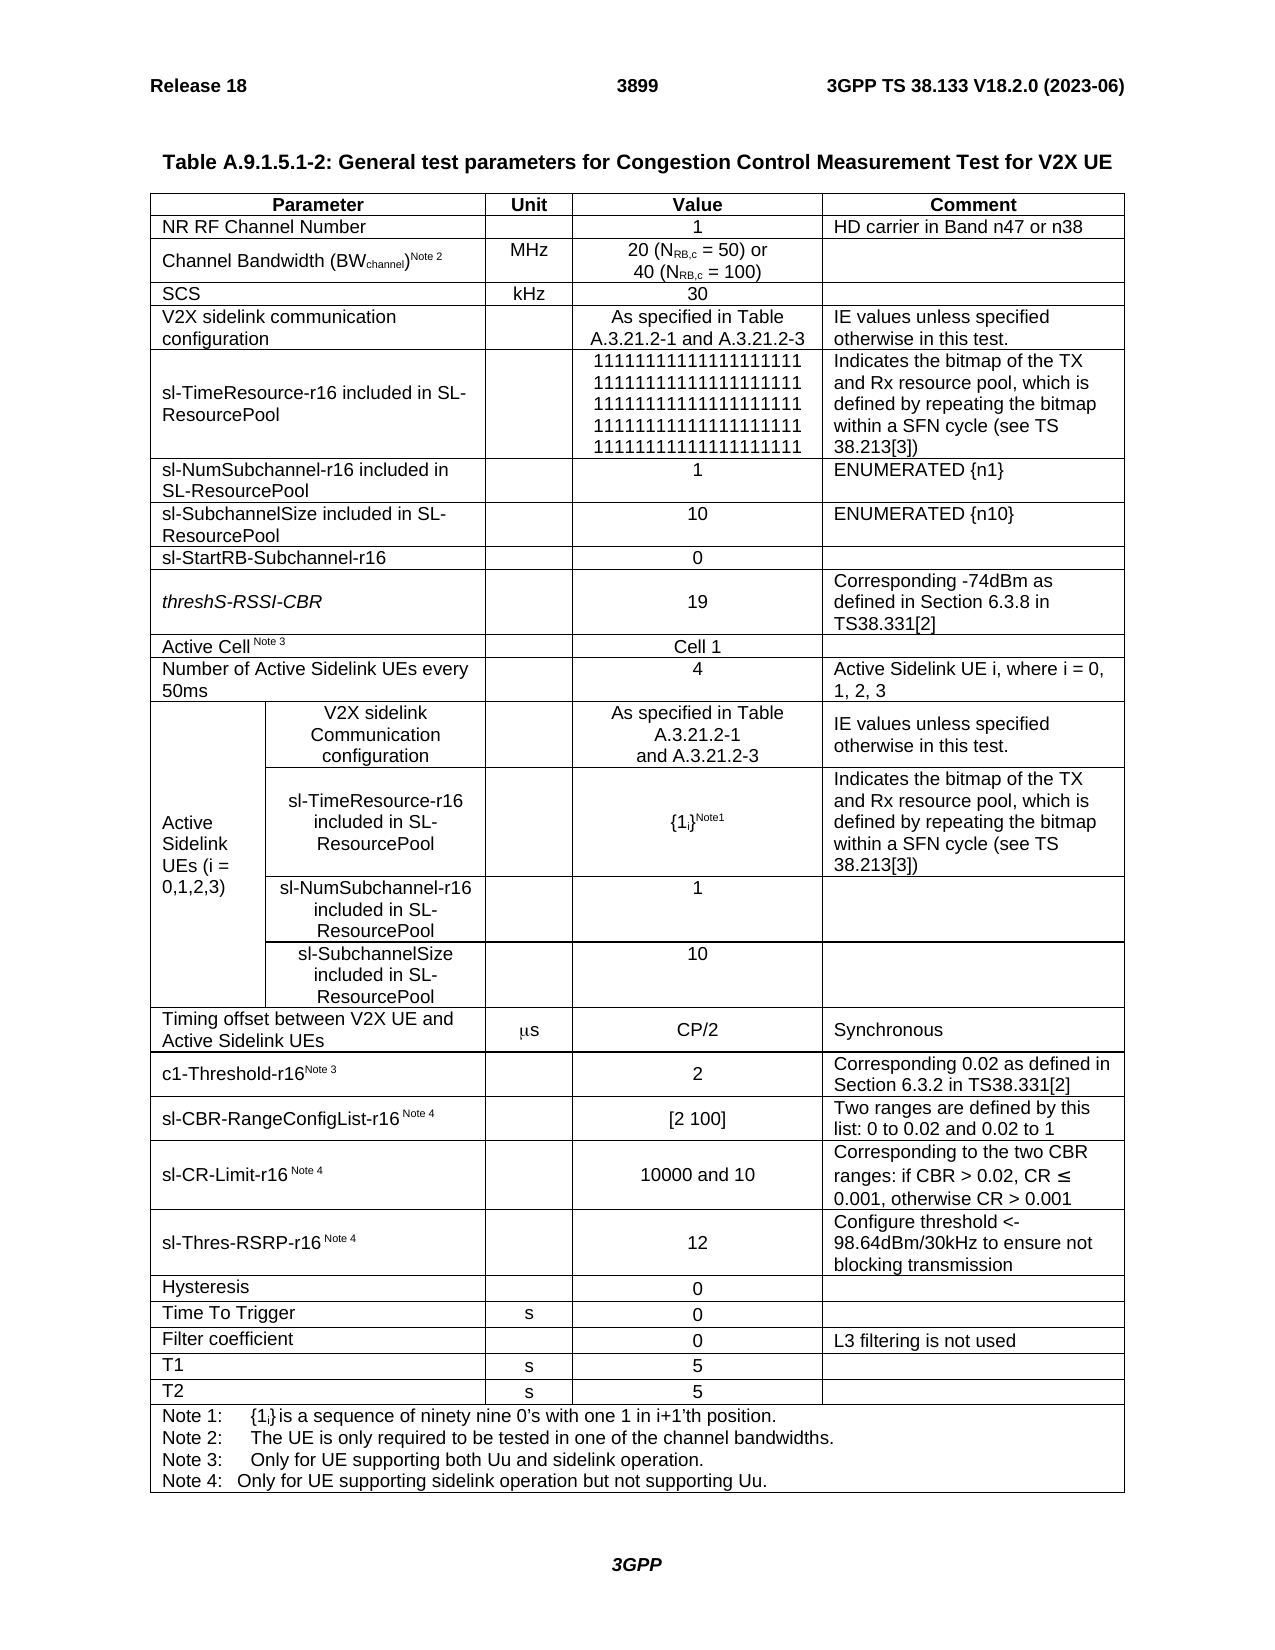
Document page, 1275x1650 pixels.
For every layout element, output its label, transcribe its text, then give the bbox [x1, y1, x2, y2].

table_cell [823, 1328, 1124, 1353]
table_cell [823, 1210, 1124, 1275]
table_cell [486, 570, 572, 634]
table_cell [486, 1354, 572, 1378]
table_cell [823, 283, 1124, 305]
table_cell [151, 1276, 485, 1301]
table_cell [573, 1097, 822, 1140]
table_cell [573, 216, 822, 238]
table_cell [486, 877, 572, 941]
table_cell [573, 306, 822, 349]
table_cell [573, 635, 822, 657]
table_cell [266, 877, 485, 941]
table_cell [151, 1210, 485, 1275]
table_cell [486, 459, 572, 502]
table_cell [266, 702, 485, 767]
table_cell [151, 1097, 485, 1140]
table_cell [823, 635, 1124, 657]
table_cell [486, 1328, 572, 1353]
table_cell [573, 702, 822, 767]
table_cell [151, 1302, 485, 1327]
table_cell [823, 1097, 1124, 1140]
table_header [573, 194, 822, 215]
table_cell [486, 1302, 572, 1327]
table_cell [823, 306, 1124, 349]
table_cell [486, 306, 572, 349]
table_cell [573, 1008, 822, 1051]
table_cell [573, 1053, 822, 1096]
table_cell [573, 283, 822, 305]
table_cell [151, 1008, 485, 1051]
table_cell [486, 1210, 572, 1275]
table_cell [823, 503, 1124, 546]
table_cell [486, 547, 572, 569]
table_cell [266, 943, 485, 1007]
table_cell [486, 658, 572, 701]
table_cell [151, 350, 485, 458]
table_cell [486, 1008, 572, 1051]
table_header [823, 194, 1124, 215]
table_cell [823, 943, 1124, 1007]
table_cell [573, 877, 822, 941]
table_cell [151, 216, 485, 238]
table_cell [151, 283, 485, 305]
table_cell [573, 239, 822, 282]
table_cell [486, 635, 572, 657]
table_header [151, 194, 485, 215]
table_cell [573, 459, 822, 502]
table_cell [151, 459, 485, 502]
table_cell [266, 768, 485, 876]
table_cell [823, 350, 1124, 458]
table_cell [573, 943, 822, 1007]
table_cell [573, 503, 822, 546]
text Table A.9.1.5.1-2: General test parameters for Congestion Control Measurement Test for V2X UE [150, 150, 1125, 174]
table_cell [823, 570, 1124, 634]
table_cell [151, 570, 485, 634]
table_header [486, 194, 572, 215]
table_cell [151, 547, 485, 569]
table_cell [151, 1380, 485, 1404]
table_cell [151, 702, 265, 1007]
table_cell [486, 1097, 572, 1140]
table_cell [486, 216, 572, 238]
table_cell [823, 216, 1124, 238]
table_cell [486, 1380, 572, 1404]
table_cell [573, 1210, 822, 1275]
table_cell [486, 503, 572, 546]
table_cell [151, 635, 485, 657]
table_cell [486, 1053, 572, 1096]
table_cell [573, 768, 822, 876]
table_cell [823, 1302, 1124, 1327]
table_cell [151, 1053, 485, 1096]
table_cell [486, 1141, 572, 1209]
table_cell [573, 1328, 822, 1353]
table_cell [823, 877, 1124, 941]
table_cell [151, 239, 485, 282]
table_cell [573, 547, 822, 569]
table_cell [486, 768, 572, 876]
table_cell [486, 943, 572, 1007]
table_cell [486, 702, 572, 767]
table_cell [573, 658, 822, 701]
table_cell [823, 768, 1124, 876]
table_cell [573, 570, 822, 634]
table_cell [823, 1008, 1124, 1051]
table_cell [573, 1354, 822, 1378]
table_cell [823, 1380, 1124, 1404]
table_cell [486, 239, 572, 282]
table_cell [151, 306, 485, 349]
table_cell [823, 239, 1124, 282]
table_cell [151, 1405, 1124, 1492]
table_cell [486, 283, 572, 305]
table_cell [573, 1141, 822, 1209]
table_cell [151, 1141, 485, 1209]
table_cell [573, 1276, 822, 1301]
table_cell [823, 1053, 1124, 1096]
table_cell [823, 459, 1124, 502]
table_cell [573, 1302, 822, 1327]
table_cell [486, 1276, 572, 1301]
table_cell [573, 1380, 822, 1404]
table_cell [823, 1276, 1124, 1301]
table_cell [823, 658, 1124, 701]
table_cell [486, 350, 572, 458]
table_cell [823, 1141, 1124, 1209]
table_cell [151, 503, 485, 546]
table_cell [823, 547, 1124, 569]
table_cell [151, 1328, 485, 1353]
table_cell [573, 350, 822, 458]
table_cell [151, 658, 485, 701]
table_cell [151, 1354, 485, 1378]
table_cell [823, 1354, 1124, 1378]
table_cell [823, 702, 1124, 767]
